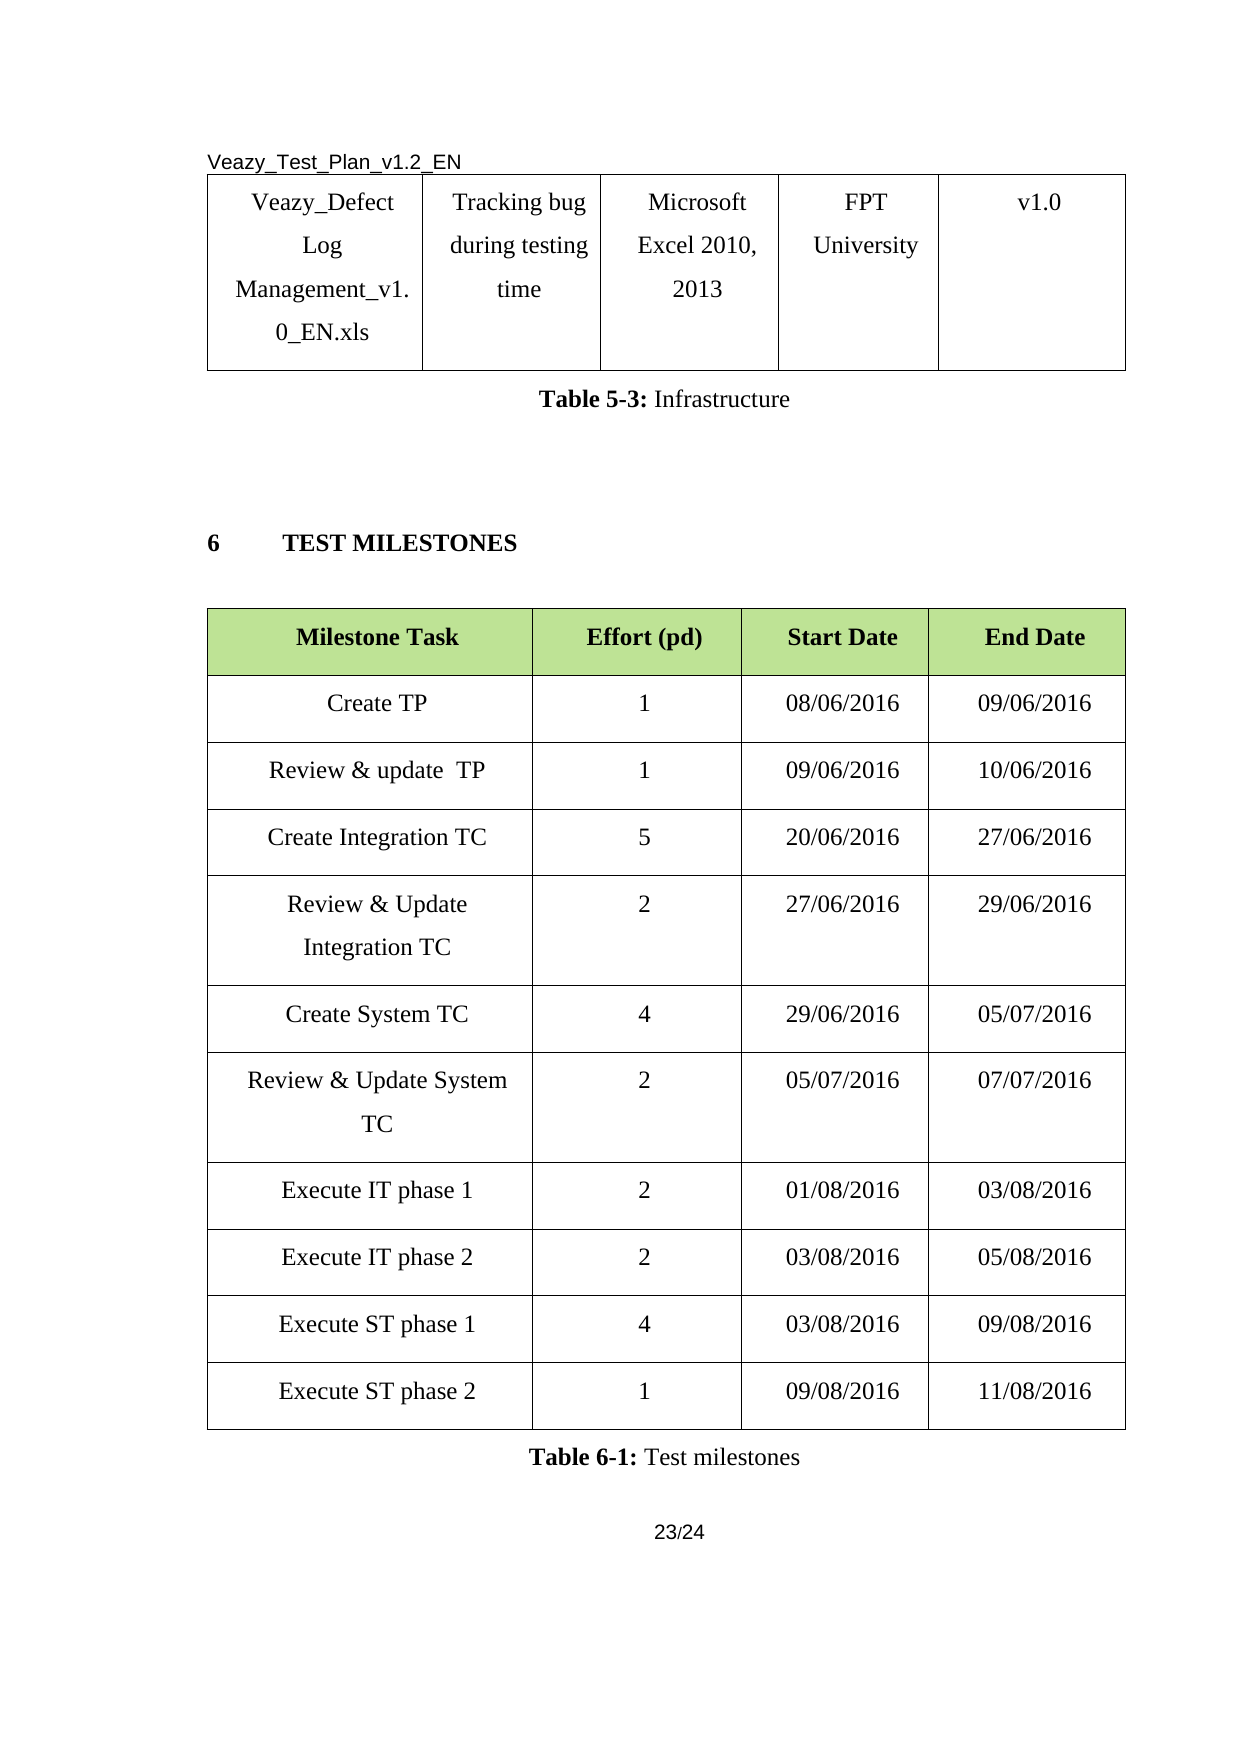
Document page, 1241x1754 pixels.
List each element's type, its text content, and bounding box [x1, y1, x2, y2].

table_cell 11/08/2016 [929, 1363, 1125, 1429]
table_cell 1 [533, 743, 741, 808]
table_cell 2 [533, 1230, 741, 1295]
table_cell 05/07/2016 [742, 1053, 928, 1162]
table_cell Create TP [208, 676, 532, 742]
table_cell 08/06/2016 [742, 676, 928, 742]
table_cell 05/08/2016 [929, 1230, 1125, 1295]
table_cell 09/08/2016 [929, 1296, 1125, 1362]
table_cell Review & Update Integration TC [208, 876, 532, 985]
table_cell Veazy_Defect Log Management_v1.0_EN.xls [208, 175, 422, 370]
table_cell 29/06/2016 [742, 986, 928, 1052]
table_cell 1 [533, 1363, 741, 1429]
table_cell 1 [533, 676, 741, 742]
table_cell 10/06/2016 [929, 743, 1125, 808]
text Table 5-3: Infrastructure [207, 384, 1122, 412]
subtitle TEST MILESTONES [207, 528, 1122, 556]
table_cell 09/08/2016 [742, 1363, 928, 1429]
table_cell 01/08/2016 [742, 1163, 928, 1229]
table_cell Create System TC [208, 986, 532, 1052]
table_cell 2 [533, 876, 741, 985]
table_cell 03/08/2016 [742, 1296, 928, 1362]
table_cell Review & update TP [208, 743, 532, 808]
table_cell Execute ST phase 1 [208, 1296, 532, 1362]
table_cell 05/07/2016 [929, 986, 1125, 1052]
text Table 6-1: Test milestones [207, 1442, 1122, 1471]
table_cell 4 [533, 986, 741, 1052]
table_cell 27/06/2016 [929, 810, 1125, 875]
table_header Effort (pd) [533, 609, 741, 675]
table_cell 4 [533, 1296, 741, 1362]
table_cell 03/08/2016 [929, 1163, 1125, 1229]
table_cell 07/07/2016 [929, 1053, 1125, 1162]
table_header End Date [929, 609, 1125, 675]
table_cell 29/06/2016 [929, 876, 1125, 985]
table_cell Execute IT phase 2 [208, 1230, 532, 1295]
table_header Start Date [742, 609, 928, 675]
table_cell Review & Update System TC [208, 1053, 532, 1162]
table_header Milestone Task [208, 609, 532, 675]
table_cell Execute ST phase 2 [208, 1363, 532, 1429]
table_cell Create Integration TC [208, 810, 532, 875]
table_cell v1.0 [939, 175, 1125, 370]
table_cell 20/06/2016 [742, 810, 928, 875]
table_cell 5 [533, 810, 741, 875]
table_cell 09/06/2016 [929, 676, 1125, 742]
table_cell Execute IT phase 1 [208, 1163, 532, 1229]
table_cell Tracking bug during testing time [423, 175, 600, 370]
table_cell 27/06/2016 [742, 876, 928, 985]
table_cell 2 [533, 1163, 741, 1229]
table_cell Microsoft Excel 2010, 2013 [601, 175, 778, 370]
table_cell 2 [533, 1053, 741, 1162]
table_cell 09/06/2016 [742, 743, 928, 808]
table_cell FPT University [779, 175, 938, 370]
table_cell 03/08/2016 [742, 1230, 928, 1295]
